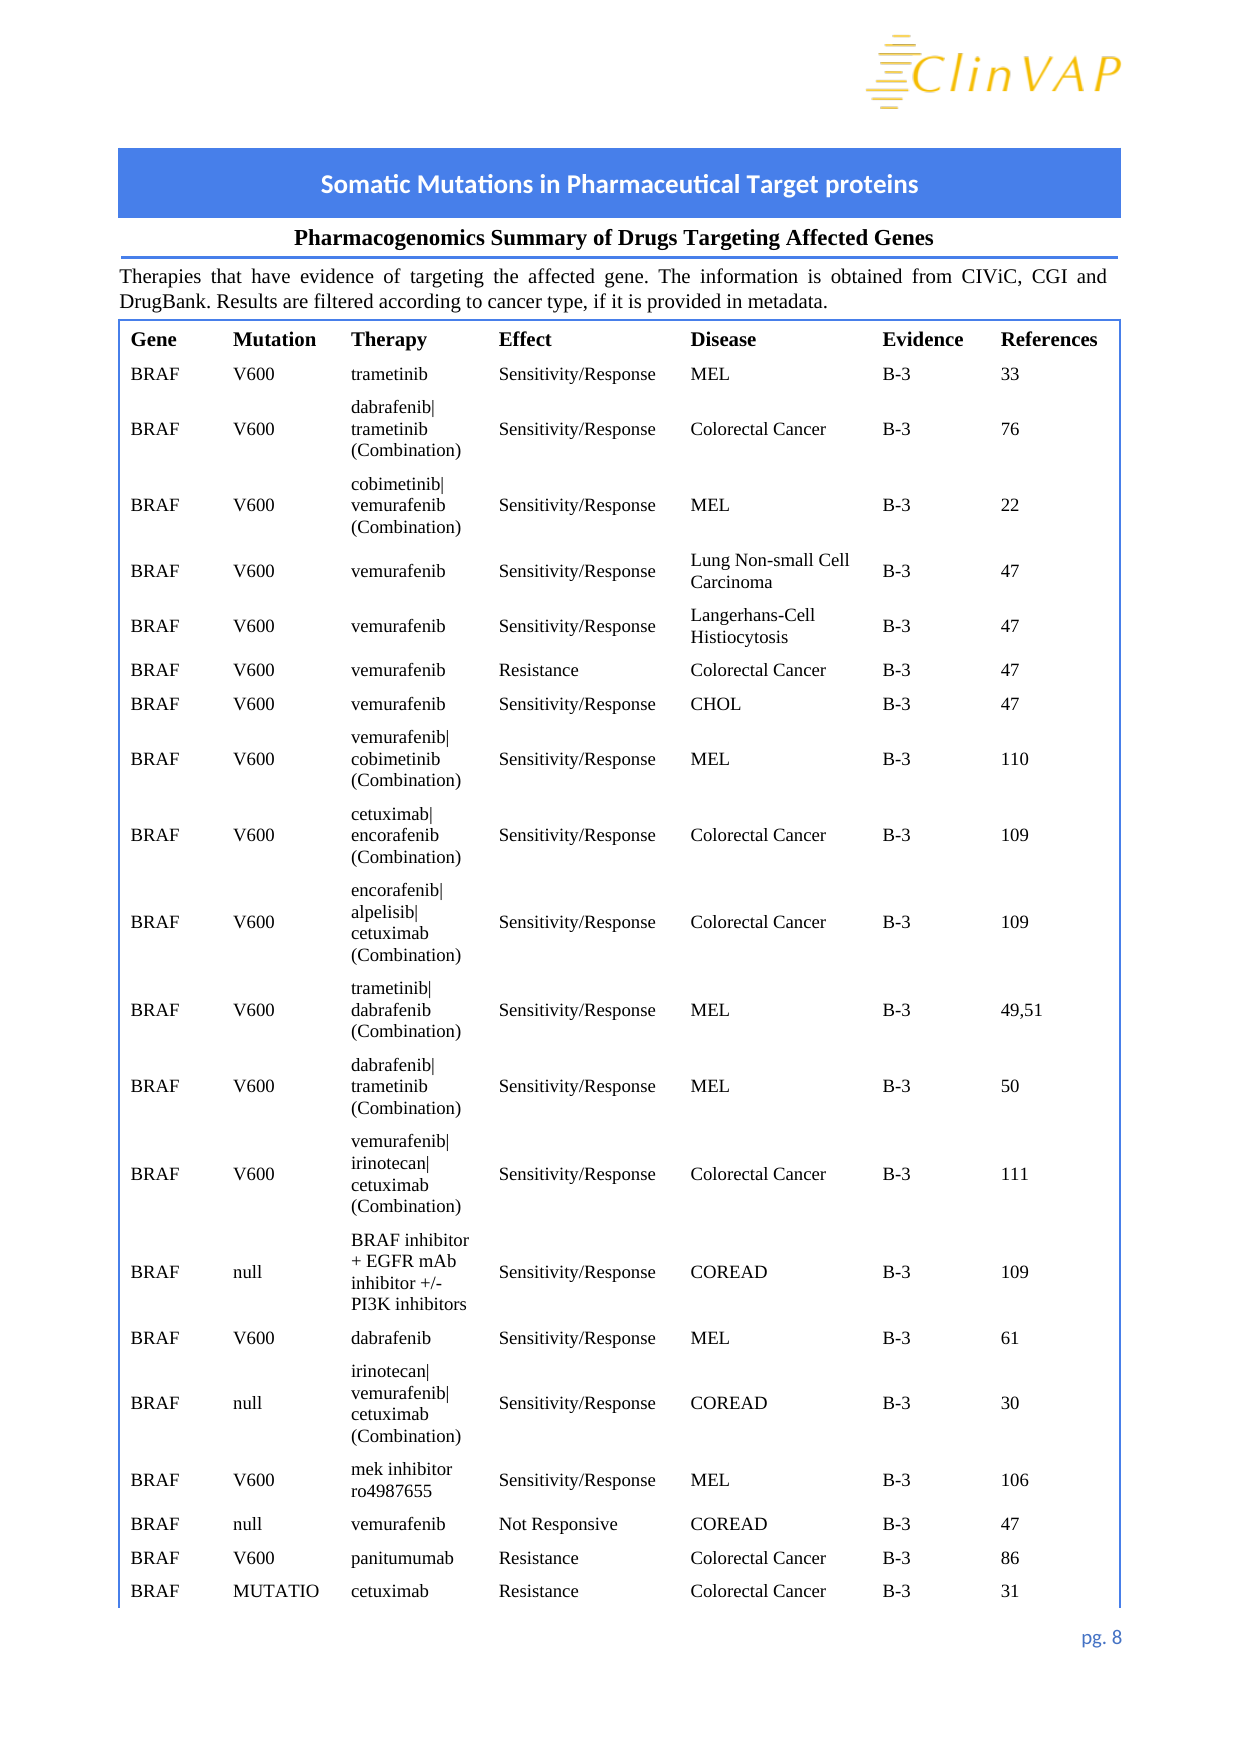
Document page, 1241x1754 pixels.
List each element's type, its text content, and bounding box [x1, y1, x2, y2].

table_cell 109 [989, 797, 1119, 873]
table_cell MUTATION [222, 1574, 339, 1607]
table_cell null [222, 1507, 339, 1541]
table_cell 47 [989, 598, 1119, 653]
table_cell mek inhibitor ro4987655 [340, 1452, 487, 1507]
table_cell B-3 [871, 720, 989, 797]
table_cell MEL [679, 467, 871, 543]
table_cell V600 [222, 653, 339, 687]
table_cell 111 [989, 1124, 1119, 1222]
table_cell BRAF [120, 797, 222, 873]
table_cell V600 [222, 598, 339, 653]
table_cell 76 [989, 390, 1119, 467]
table_cell B-3 [871, 1223, 989, 1321]
table_cell B-3 [871, 873, 989, 971]
table_cell V600 [222, 357, 339, 390]
table_cell B-3 [871, 1124, 989, 1222]
table_cell BRAF [120, 1048, 222, 1124]
table_cell Sensitivity/Response [487, 1223, 679, 1321]
table_cell BRAF [120, 1223, 222, 1321]
table_cell 47 [989, 687, 1119, 720]
table_cell Therapies that have evidence of targeting the affected gene. The information is obtained from CIViC, CGI and DrugBank. Results are filtered according to cancer type, if it is provided in metadata. [119, 256, 1120, 318]
table_cell Gene [120, 321, 222, 357]
table_cell COREAD [679, 1354, 871, 1452]
table_cell 47 [989, 1507, 1119, 1541]
table_cell BRAF [120, 1452, 222, 1507]
table_cell MEL [679, 1452, 871, 1507]
table_cell MEL [679, 1048, 871, 1124]
table_cell Colorectal Cancer [679, 1124, 871, 1222]
table_cell BRAF [120, 873, 222, 971]
table_cell BRAF [120, 687, 222, 720]
table_cell Mutation [222, 321, 339, 357]
table_cell Colorectal Cancer [679, 873, 871, 971]
table_cell B-3 [871, 1452, 989, 1507]
table_cell 30 [989, 1354, 1119, 1452]
table_cell V600 [222, 543, 339, 598]
table_cell Sensitivity/Response [487, 390, 679, 467]
table_cell cetuximab [340, 1574, 487, 1607]
table_cell V600 [222, 1452, 339, 1507]
table_cell B-3 [871, 390, 989, 467]
table_cell Sensitivity/Response [487, 1124, 679, 1222]
table_cell COREAD [679, 1223, 871, 1321]
table_cell irinotecan|vemurafenib|cetuximab (Combination) [340, 1354, 487, 1452]
table_cell V600 [222, 467, 339, 543]
table_cell BRAF [120, 1507, 222, 1541]
table_cell Sensitivity/Response [487, 797, 679, 873]
table_cell 86 [989, 1541, 1119, 1574]
table_cell Sensitivity/Response [487, 1354, 679, 1452]
table_cell dabrafenib|trametinib (Combination) [340, 1048, 487, 1124]
table_cell vemurafenib [340, 1507, 487, 1541]
table_cell Colorectal Cancer [679, 390, 871, 467]
table_cell BRAF [120, 1354, 222, 1452]
table_cell B-3 [871, 1048, 989, 1124]
table_cell Not Responsive [487, 1507, 679, 1541]
table_cell BRAF [120, 1321, 222, 1354]
table_cell V600 [222, 1321, 339, 1354]
table_cell null [222, 1354, 339, 1452]
table_cell 31 [989, 1574, 1119, 1607]
table_cell 106 [989, 1452, 1119, 1507]
table_cell BRAF inhibitor + EGFR mAb inhibitor +/- PI3K inhibitors [340, 1223, 487, 1321]
table_cell 22 [989, 467, 1119, 543]
table_cell Effect [487, 321, 679, 357]
table_cell V600 [222, 971, 339, 1048]
table_cell 33 [989, 357, 1119, 390]
table_cell 109 [989, 1223, 1119, 1321]
table_cell MEL [679, 971, 871, 1048]
table_cell Sensitivity/Response [487, 720, 679, 797]
table_cell BRAF [120, 390, 222, 467]
table_cell Resistance [487, 1541, 679, 1574]
table_cell V600 [222, 1048, 339, 1124]
table_cell BRAF [120, 357, 222, 390]
table_cell Colorectal Cancer [679, 653, 871, 687]
table_cell vemurafenib|cobimetinib (Combination) [340, 720, 487, 797]
table_cell Langerhans-Cell Histiocytosis [679, 598, 871, 653]
table_cell B-3 [871, 1541, 989, 1574]
table_cell CHOL [679, 687, 871, 720]
table_cell dabrafenib [340, 1321, 487, 1354]
table_cell MEL [679, 720, 871, 797]
table_cell Sensitivity/Response [487, 598, 679, 653]
table_cell Disease [679, 321, 871, 357]
table_cell 61 [989, 1321, 1119, 1354]
table_cell Resistance [487, 653, 679, 687]
table_cell B-3 [871, 467, 989, 543]
table_cell B-3 [871, 598, 989, 653]
table_cell BRAF [120, 598, 222, 653]
table_cell vemurafenib [340, 543, 487, 598]
table_header Somatic Mutations in Pharmaceutical Target proteins [120, 150, 1119, 218]
table_cell BRAF [120, 971, 222, 1048]
table_cell Sensitivity/Response [487, 1048, 679, 1124]
table_cell Sensitivity/Response [487, 873, 679, 971]
table_cell cobimetinib|vemurafenib (Combination) [340, 467, 487, 543]
table_cell BRAF [120, 1541, 222, 1574]
table_cell B-3 [871, 357, 989, 390]
table_cell BRAF [120, 653, 222, 687]
table_cell V600 [222, 797, 339, 873]
table_cell 110 [989, 720, 1119, 797]
table_cell 50 [989, 1048, 1119, 1124]
table_cell trametinib [340, 357, 487, 390]
table_cell Resistance [487, 1574, 679, 1607]
table_cell BRAF [120, 543, 222, 598]
table_cell BRAF [120, 1574, 222, 1607]
table_cell Sensitivity/Response [487, 687, 679, 720]
table_cell B-3 [871, 543, 989, 598]
table_cell B-3 [871, 797, 989, 873]
table_cell B-3 [871, 653, 989, 687]
table_cell V600 [222, 687, 339, 720]
table_cell COREAD [679, 1507, 871, 1541]
table_cell Sensitivity/Response [487, 1321, 679, 1354]
table_cell B-3 [871, 971, 989, 1048]
table_cell vemurafenib [340, 653, 487, 687]
table_cell Sensitivity/Response [487, 467, 679, 543]
table_cell Colorectal Cancer [679, 797, 871, 873]
table_cell encorafenib|alpelisib|cetuximab (Combination) [340, 873, 487, 971]
table_cell Colorectal Cancer [679, 1541, 871, 1574]
table_cell trametinib|dabrafenib (Combination) [340, 971, 487, 1048]
table_cell V600 [222, 1124, 339, 1222]
table_cell BRAF [120, 467, 222, 543]
table_cell Sensitivity/Response [487, 543, 679, 598]
table_cell B-3 [871, 1574, 989, 1607]
table_cell Colorectal Cancer [679, 1574, 871, 1607]
table_cell panitumumab [340, 1541, 487, 1574]
table_cell dabrafenib|trametinib (Combination) [340, 390, 487, 467]
table_cell V600 [222, 1541, 339, 1574]
table_cell BRAF [120, 1124, 222, 1222]
table_cell B-3 [871, 1321, 989, 1354]
table_cell null [222, 1223, 339, 1321]
table_cell Sensitivity/Response [487, 971, 679, 1048]
table_cell Lung Non-small Cell Carcinoma [679, 543, 871, 598]
table_cell 49,51 [989, 971, 1119, 1048]
table_cell B-3 [871, 1507, 989, 1541]
table_cell BRAF [120, 720, 222, 797]
table_cell B-3 [871, 687, 989, 720]
table_cell V600 [222, 720, 339, 797]
table_cell V600 [222, 390, 339, 467]
table_cell MEL [679, 1321, 871, 1354]
table_cell vemurafenib|irinotecan|cetuximab (Combination) [340, 1124, 487, 1222]
table_cell B-3 [871, 1354, 989, 1452]
table_cell Sensitivity/Response [487, 357, 679, 390]
table_cell 109 [989, 873, 1119, 971]
table_cell cetuximab|encorafenib (Combination) [340, 797, 487, 873]
table_cell Sensitivity/Response [487, 1452, 679, 1507]
table_cell 47 [989, 653, 1119, 687]
table_cell MEL [679, 357, 871, 390]
table_cell vemurafenib [340, 687, 487, 720]
table_cell V600 [222, 873, 339, 971]
table_cell Evidence [871, 321, 989, 357]
table_cell Pharmacogenomics Summary of Drugs Targeting Affected Genes [119, 218, 1120, 256]
table_cell Therapy [340, 321, 487, 357]
table_cell 47 [989, 543, 1119, 598]
table_cell References [989, 321, 1119, 357]
table_cell vemurafenib [340, 598, 487, 653]
